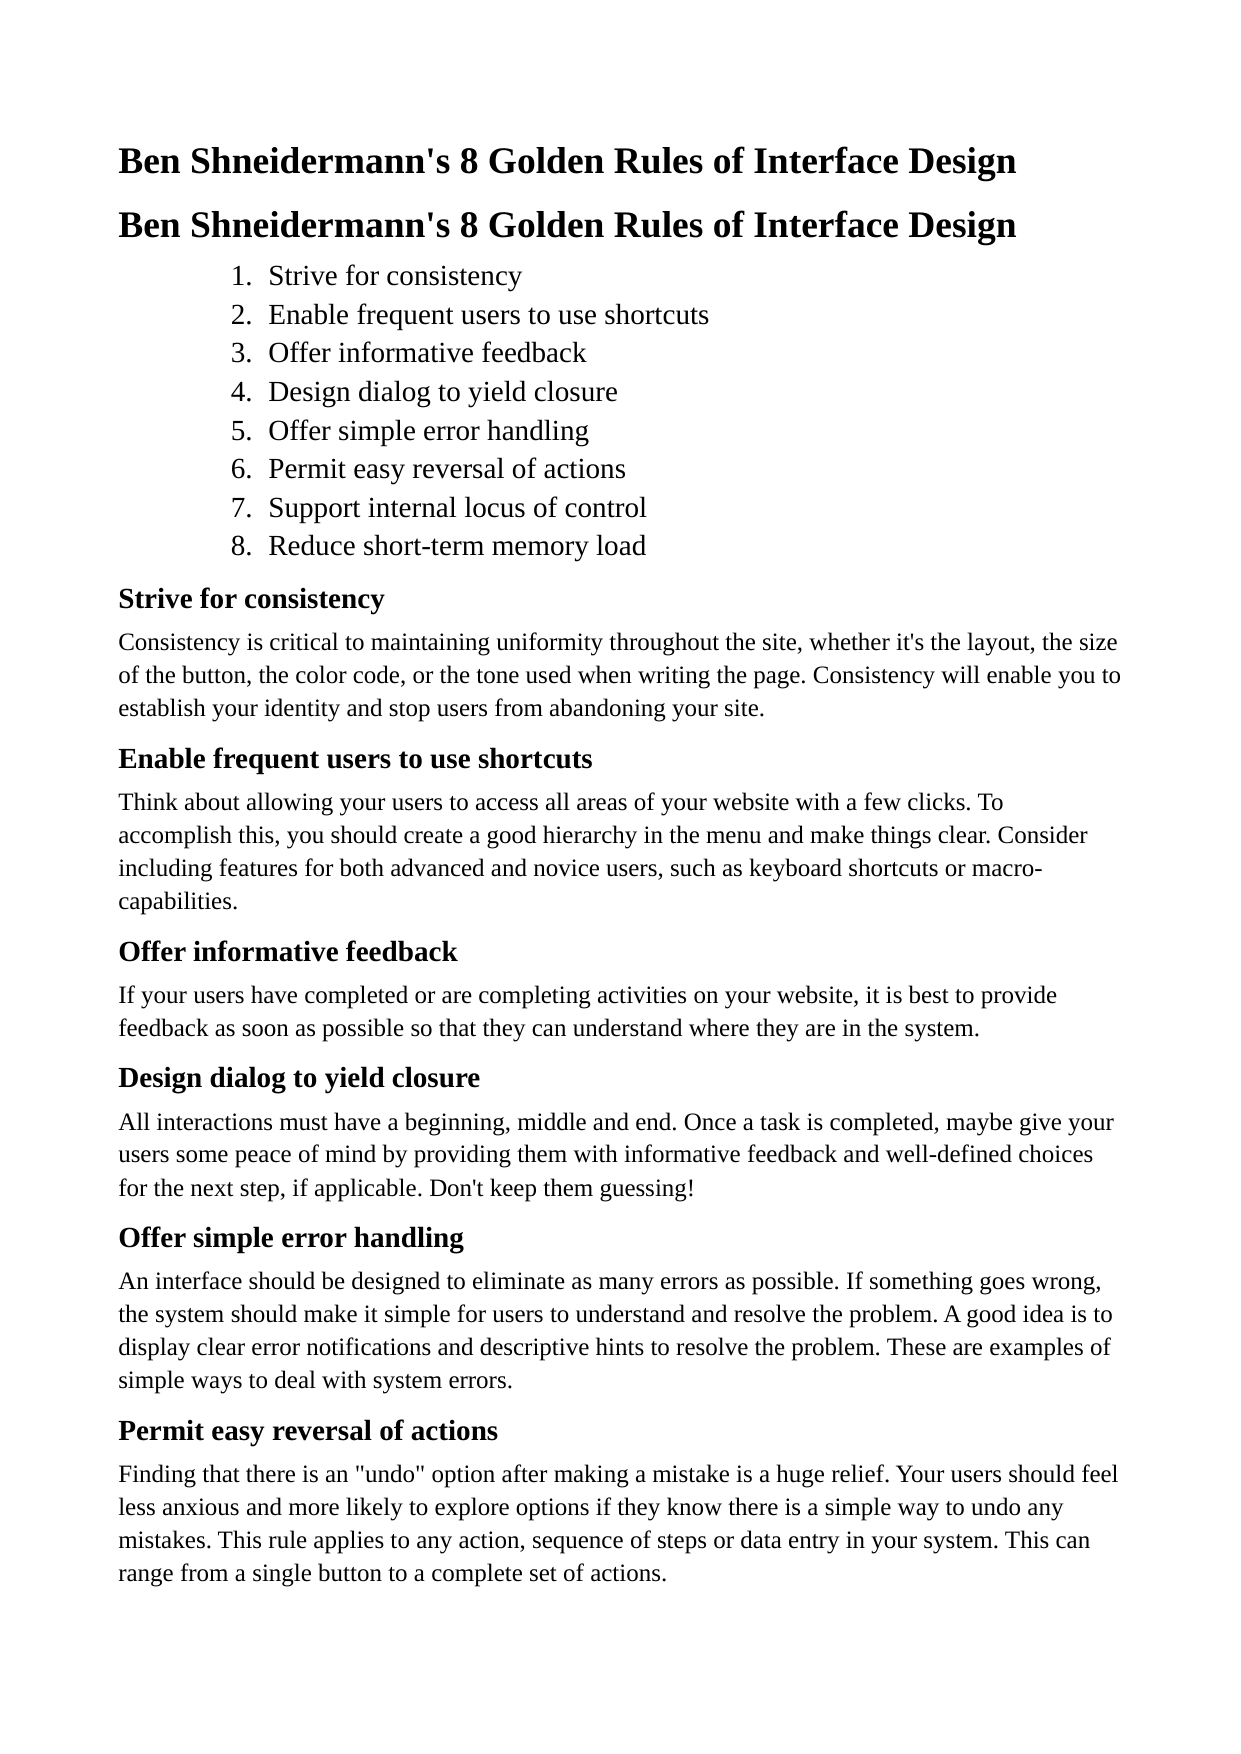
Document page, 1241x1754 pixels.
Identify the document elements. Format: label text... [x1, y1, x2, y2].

subtitle Offer simple error handling [231, 413, 1122, 446]
subtitle Ben Shneidermann's 8 Golden Rules of Interface Design [118, 139, 1122, 182]
text Think about allowing your users to access all areas of your website with a few clicks. To accomplish this, you should create a good hierarchy in the menu and make things clear. Consider including features for both advanced and novice users, such as keyboard shortcuts or macro-capabilities. [118, 787, 1122, 915]
subtitle Strive for consistency [231, 258, 1122, 292]
subtitle Design dialog to yield closure [231, 374, 1122, 408]
subtitle Permit easy reversal of actions [118, 1413, 1122, 1446]
text An interface should be designed to eliminate as many errors as possible. If something goes wrong, the system should make it simple for users to understand and resolve the problem. A good idea is to display clear error notifications and descriptive hints to resolve the problem. These are examples of simple ways to deal with system errors. [118, 1266, 1122, 1394]
subtitle Ben Shneidermann's 8 Golden Rules of Interface Design [118, 203, 1122, 246]
text Finding that there is an "undo" option after making a mistake is a huge relief. Your users should feel less anxious and more likely to explore options if they know there is a simple way to undo any mistakes. This rule applies to any action, sequence of steps or data entry in your system. This can range from a single button to a complete set of actions. [118, 1459, 1122, 1587]
text All interactions must have a beginning, middle and end. Once a task is completed, maybe give your users some peace of mind by providing them with informative feedback and well-defined choices for the next step, if applicable. Don't keep them guessing! [118, 1107, 1122, 1201]
subtitle Offer informative feedback [118, 934, 1122, 967]
subtitle Strive for consistency [118, 581, 1122, 615]
subtitle Support internal locus of control [231, 490, 1122, 523]
subtitle Reduce short-term memory load [231, 528, 1122, 562]
subtitle Permit easy reversal of actions [231, 451, 1122, 485]
subtitle Offer simple error handling [118, 1220, 1122, 1254]
subtitle Offer informative feedback [231, 336, 1122, 369]
subtitle Enable frequent users to use shortcuts [231, 297, 1122, 331]
text Consistency is critical to maintaining uniformity throughout the site, whether it's the layout, the size of the button, the color code, or the tone used when writing the page. Consistency will enable you to establish your identity and stop users from abandoning your site. [118, 627, 1122, 722]
subtitle Enable frequent users to use shortcuts [118, 741, 1122, 775]
text If your users have completed or are completing activities on your website, it is best to provide feedback as soon as possible so that they can understand where they are in the system. [118, 980, 1122, 1042]
subtitle Design dialog to yield closure [118, 1061, 1122, 1094]
